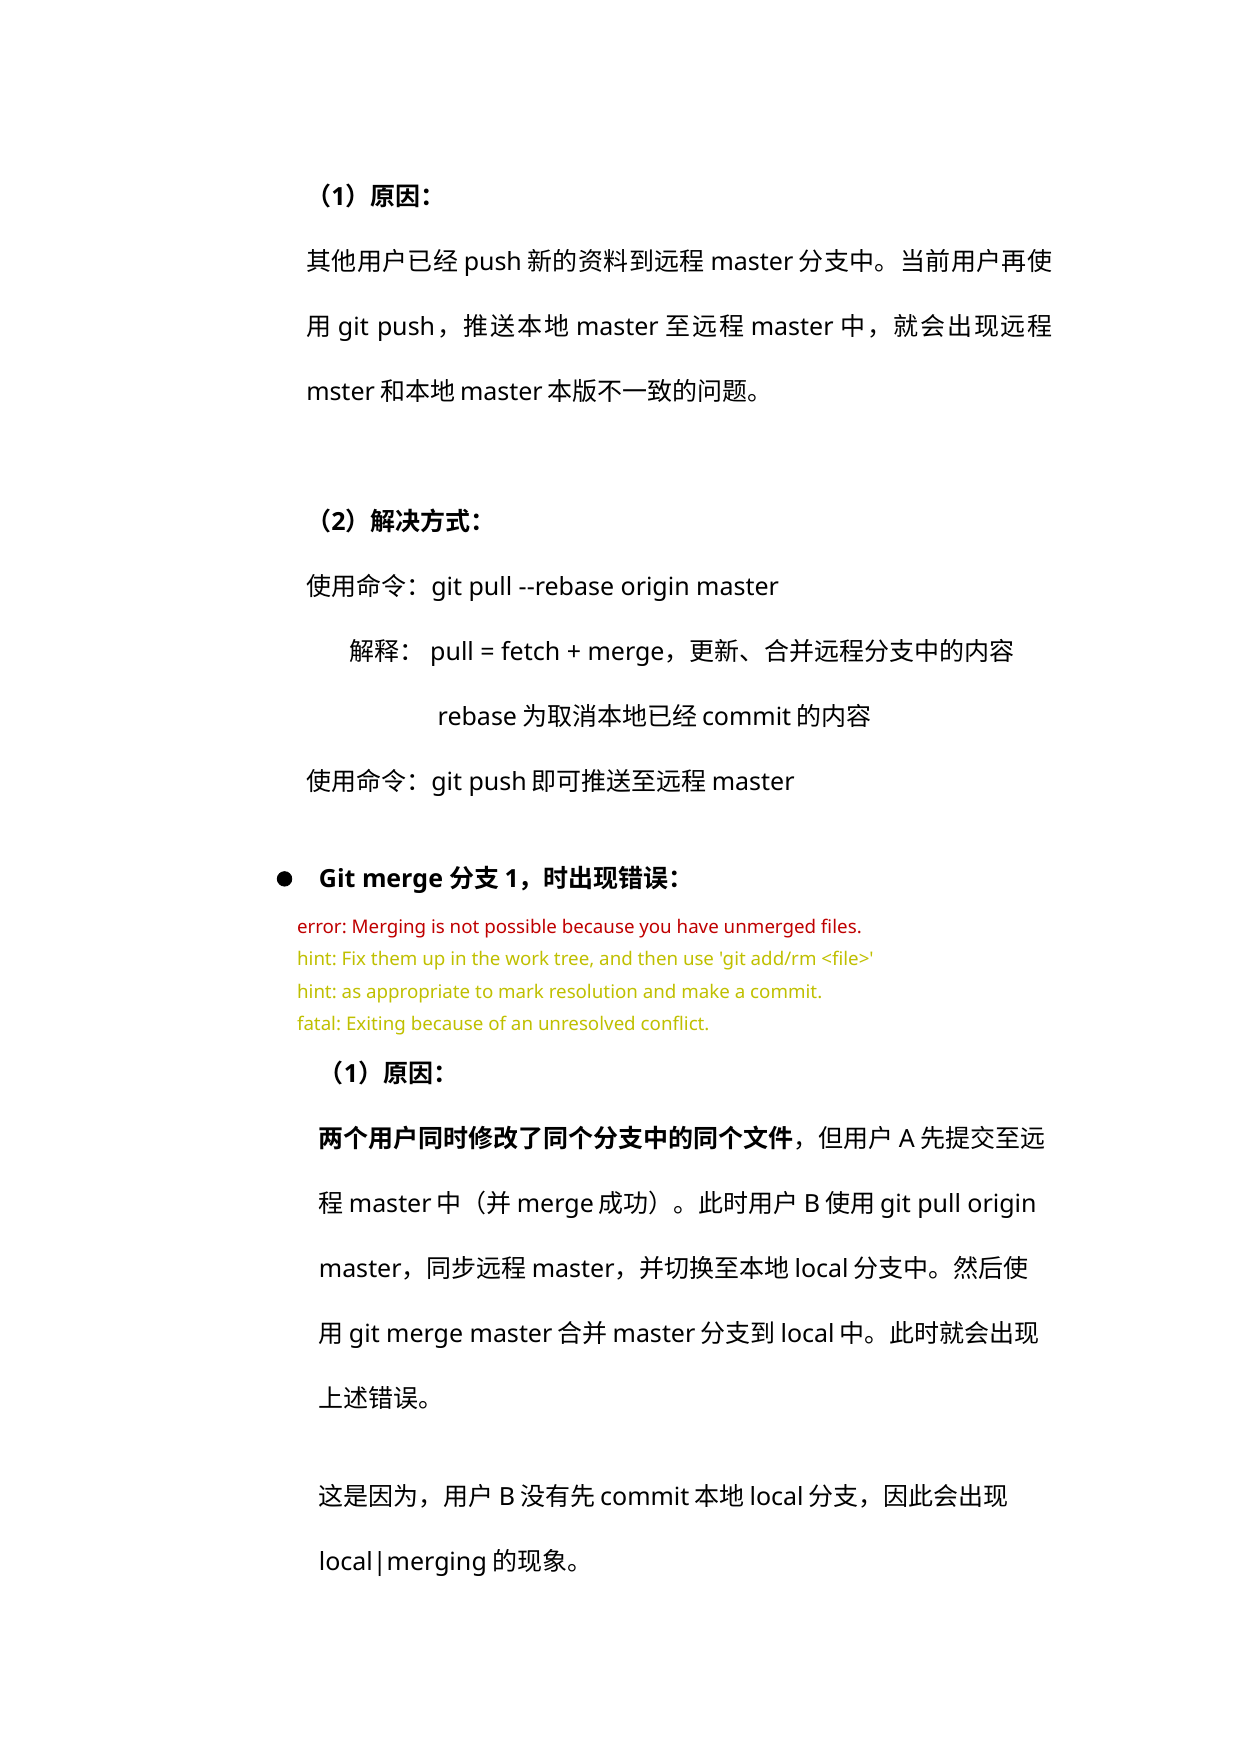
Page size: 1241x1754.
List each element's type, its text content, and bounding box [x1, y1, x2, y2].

list 使用命令：git push即可推送至远程master [262, 747, 1053, 812]
list 原因： [275, 1039, 1053, 1104]
text error: Merging is not possible because you have unmerged files. [297, 909, 1053, 942]
text 两个用户同时修改了同个分支中的同个文件，但用户A先提交至远程master中（并merge成功）。此时用户B使用git pull origin master，同步远程master，并切换至本地local分支中。然后使用git merge master合并master分支到local中。此时就会出现上述错误。 [319, 1104, 1053, 1429]
list 使用命令：git pull --rebase origin master [262, 552, 1053, 617]
text hint: as appropriate to mark resolution and make a commit. [297, 974, 1053, 1007]
list 原因： [262, 162, 1053, 227]
text hint: Fix them up in the work tree, and then use 'git add/rm <file>' [297, 942, 1053, 974]
text 这是因为，用户B没有先commit本地local分支，因此会出现local|merging的现象。 [319, 1462, 1053, 1592]
list Git merge 分支1，时出现错误： [275, 844, 1053, 909]
text fatal: Exiting because of an unresolved conflict. [297, 1007, 1053, 1039]
list 解决方式： [262, 487, 1053, 552]
list 解释： pull = fetch + merge，更新、合并远程分支中的内容 [262, 617, 1053, 682]
list rebase为取消本地已经commit的内容 [187, 682, 1053, 747]
list 其他用户已经push新的资料到远程master分支中。当前用户再使用git push，推送本地master至远程master中，就会出现远程mster和本地master本版不一致的问题。 [306, 227, 1053, 422]
